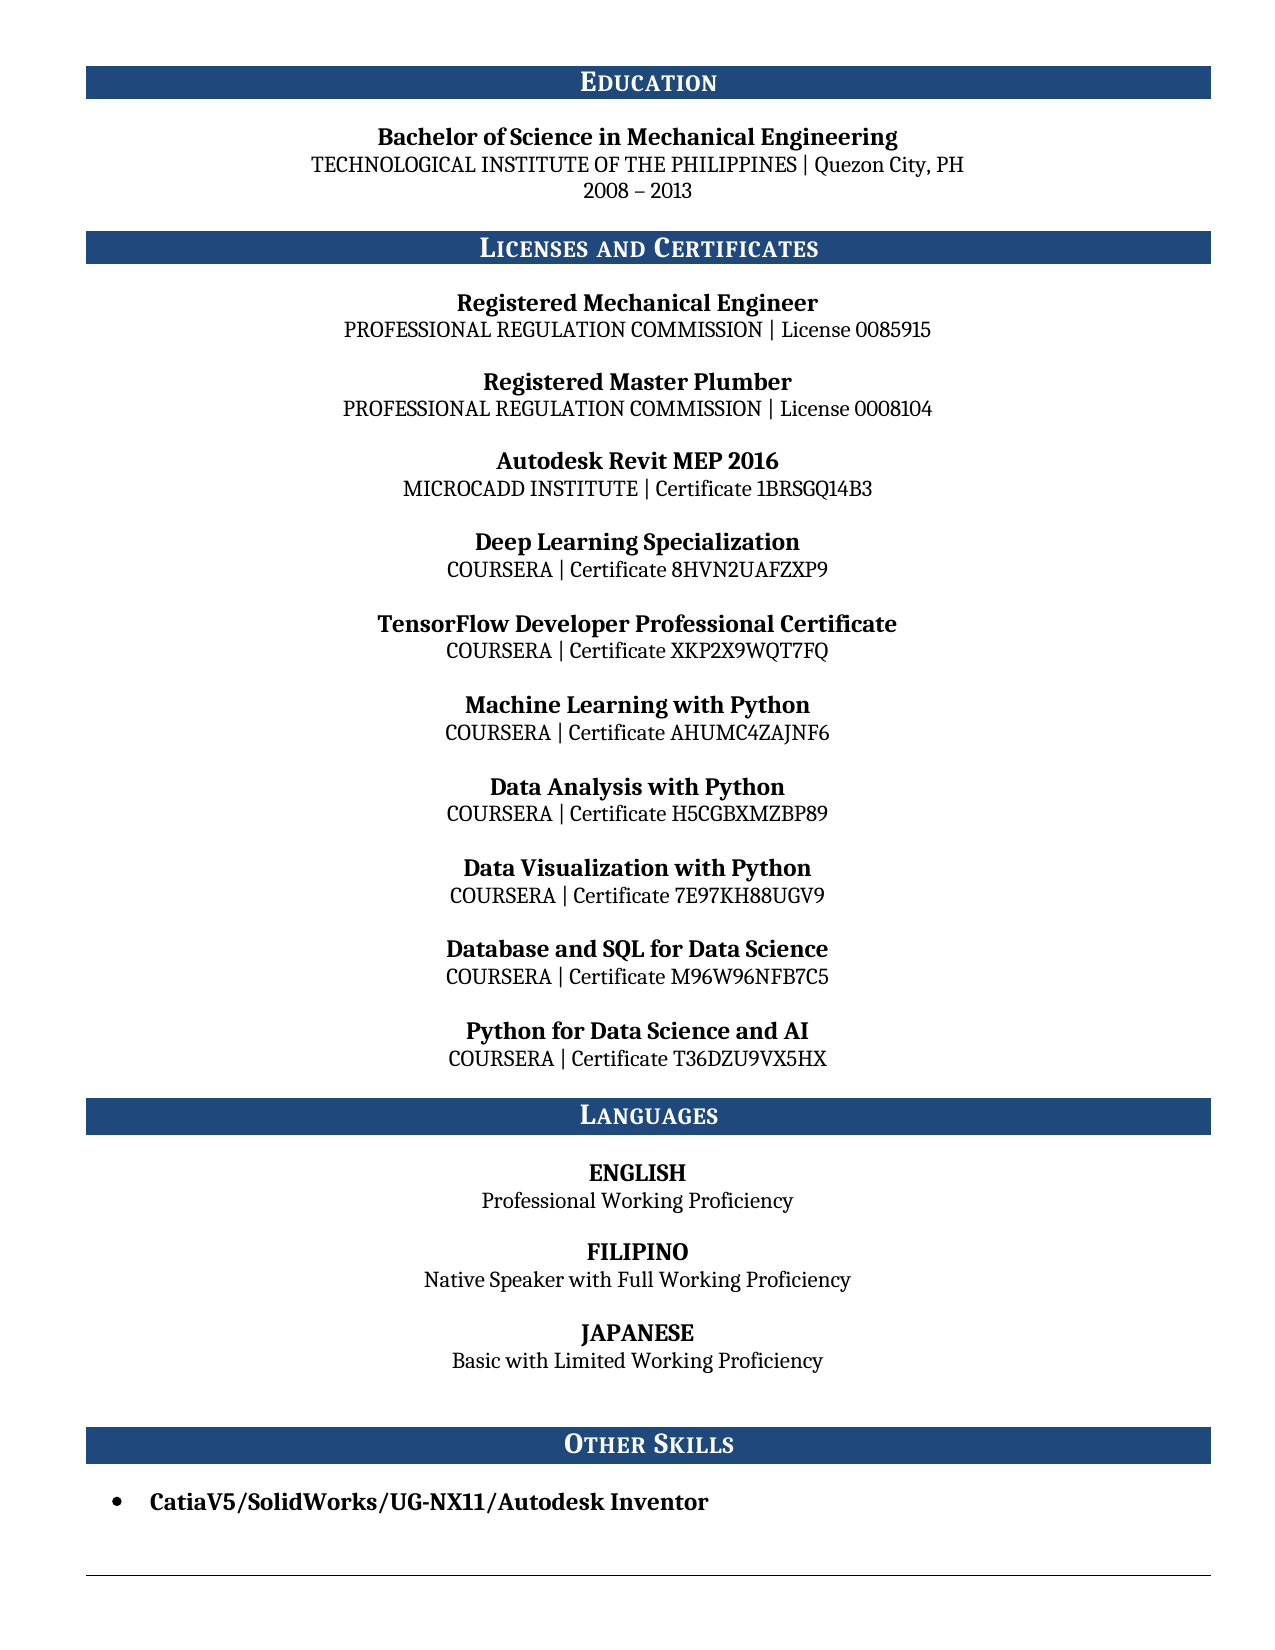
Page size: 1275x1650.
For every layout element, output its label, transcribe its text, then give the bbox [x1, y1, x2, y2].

text Professional regulation commisSion | License 0008104 [75, 396, 1200, 423]
table_header Education [86, 66, 1211, 99]
text Data Visualization with Python [75, 854, 1200, 883]
text Coursera | Certificate M96W96NFB7C5 [75, 964, 1200, 990]
text Coursera | Certificate T36DZU9VX5HX [75, 1046, 1200, 1072]
text Database and SQL for Data Science [75, 935, 1200, 964]
text Coursera | Certificate XKP2X9WQT7FQ [75, 638, 1200, 664]
text JAPANESE [75, 1319, 1200, 1348]
text Coursera | Certificate H5CGBXMZBP89 [75, 801, 1200, 827]
list CatiaV5/SolidWorks/UG-NX11/Autodesk Inventor [112, 1488, 1200, 1516]
text Native Speaker with Full Working Proficiency [75, 1267, 1200, 1293]
text 2008 – 2013 [75, 178, 1200, 204]
text TensorFlow Developer Professional Certificate [75, 609, 1200, 638]
text Data Analysis with Python [75, 772, 1200, 801]
table_header Licenses and Certificates [86, 231, 1211, 264]
text TECHNOLOGICAL INSTITUTE OF THE PHILIPPINES | Quezon City, PH [75, 152, 1200, 178]
text Python for Data Science and AI [75, 1017, 1200, 1046]
text Bachelor of Science in Mechanical Engineering [75, 123, 1200, 152]
text MIcrocadd institute | Certificate 1BRSGQ14B3 [75, 475, 1200, 502]
text Basic with Limited Working Proficiency [75, 1348, 1200, 1374]
text Coursera | Certificate 8HVN2UAFZXP9 [75, 557, 1200, 583]
text Professional regulation commiSsion | License 0085915 [75, 317, 1200, 343]
text Coursera | Certificate 7E97KH88UGV9 [75, 883, 1200, 909]
text Professional Working Proficiency [75, 1187, 1200, 1214]
text Coursera | Certificate AHUMC4ZAJNF6 [75, 720, 1200, 746]
text ENGLISH [75, 1159, 1200, 1187]
text Deep Learning Specialization [75, 528, 1200, 557]
text Registered Mechanical Engineer [75, 288, 1200, 317]
table_header Languages [86, 1098, 1211, 1135]
text FILIPINO [75, 1238, 1200, 1267]
text Machine Learning with Python [75, 691, 1200, 720]
text Autodesk Revit MEP 2016 [75, 447, 1200, 475]
text Registered Master Plumber [75, 367, 1200, 396]
table_header Other Skills [86, 1427, 1211, 1464]
